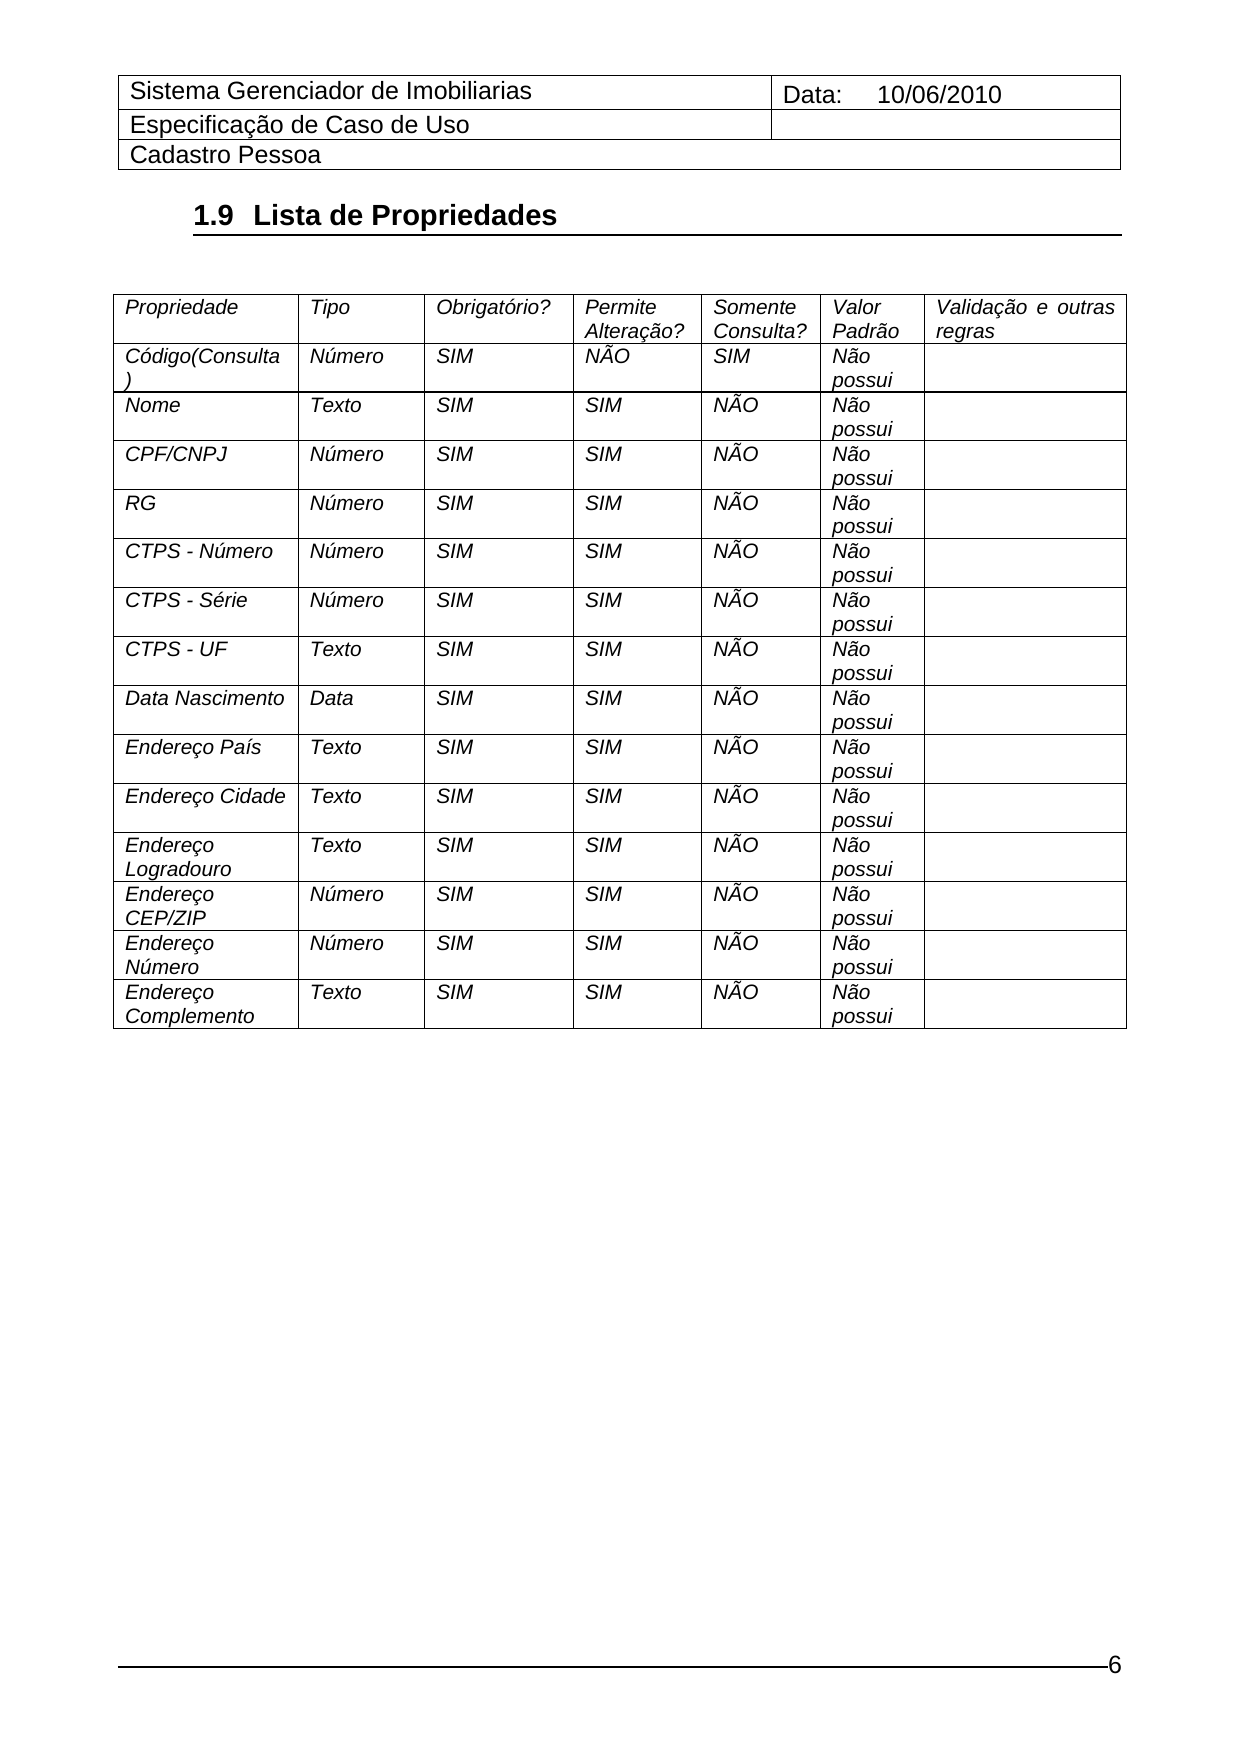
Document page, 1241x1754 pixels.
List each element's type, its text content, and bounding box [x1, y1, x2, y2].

table_cell SIM [574, 784, 701, 832]
table_cell SIM [574, 539, 701, 587]
table_cell NÃO [574, 344, 701, 391]
table_cell NÃO [702, 784, 820, 832]
table_cell SIM [425, 735, 573, 783]
table_cell [925, 393, 1126, 440]
table_cell CPF/CNPJ [114, 441, 298, 489]
table_cell Número [299, 931, 424, 979]
table_cell SIM [425, 441, 573, 489]
table_cell Não possui [821, 686, 924, 734]
table_cell Não possui [821, 980, 924, 1028]
table_cell SIM [574, 686, 701, 734]
table_header Tipo [299, 295, 424, 342]
table_cell SIM [425, 980, 573, 1028]
table_cell SIM [574, 833, 701, 881]
table_cell SIM [574, 490, 701, 538]
table_cell [925, 735, 1126, 783]
table_cell Data Nascimento [114, 686, 298, 734]
table_cell [925, 588, 1126, 636]
table_cell Data [299, 686, 424, 734]
table_cell Endereço País [114, 735, 298, 783]
table_cell SIM [574, 735, 701, 783]
table_cell Código(Consulta) [114, 344, 298, 391]
table_cell SIM [425, 539, 573, 587]
table_cell SIM [425, 344, 573, 391]
table_cell Não possui [821, 735, 924, 783]
table_cell Não possui [821, 441, 924, 489]
table_cell Não possui [821, 833, 924, 881]
table_cell [925, 539, 1126, 587]
subtitle Lista de Propriedades [193, 198, 1122, 234]
table_cell Não possui [821, 637, 924, 685]
table_cell SIM [425, 393, 573, 440]
table_cell Número [299, 588, 424, 636]
table_cell SIM [574, 882, 701, 930]
table_header Permite Alteração? [574, 295, 701, 342]
table_header Propriedade [114, 295, 298, 342]
table_cell NÃO [702, 588, 820, 636]
table_header Validação e outras regras [925, 295, 1126, 342]
table_cell NÃO [702, 539, 820, 587]
table_cell Número [299, 441, 424, 489]
table_cell Texto [299, 833, 424, 881]
table_cell Endereço CEP/ZIP [114, 882, 298, 930]
table_cell NÃO [702, 882, 820, 930]
table_cell Número [299, 344, 424, 391]
table_cell NÃO [702, 441, 820, 489]
table_cell Texto [299, 784, 424, 832]
table_cell SIM [574, 637, 701, 685]
table_cell Não possui [821, 490, 924, 538]
table_cell Não possui [821, 539, 924, 587]
table_cell NÃO [702, 833, 820, 881]
table_cell Não possui [821, 588, 924, 636]
table_cell CTPS - UF [114, 637, 298, 685]
table_cell SIM [702, 344, 820, 391]
table_cell SIM [574, 393, 701, 440]
table_cell [925, 490, 1126, 538]
table_cell CTPS - Série [114, 588, 298, 636]
table_cell SIM [425, 784, 573, 832]
table_cell NÃO [702, 393, 820, 440]
table_cell SIM [574, 980, 701, 1028]
table_cell [925, 344, 1126, 391]
table_cell SIM [574, 931, 701, 979]
table_cell [925, 931, 1126, 979]
table_cell Endereço Número [114, 931, 298, 979]
table_cell SIM [574, 588, 701, 636]
table_cell Endereço Logradouro [114, 833, 298, 881]
table_cell Não possui [821, 931, 924, 979]
table_cell NÃO [702, 686, 820, 734]
table_cell [925, 833, 1126, 881]
table_cell SIM [425, 833, 573, 881]
table_cell CTPS - Número [114, 539, 298, 587]
table_header Somente Consulta? [702, 295, 820, 342]
table_cell Texto [299, 980, 424, 1028]
table_cell [925, 882, 1126, 930]
table_cell Texto [299, 393, 424, 440]
table_header Valor Padrão [821, 295, 924, 342]
table_cell NÃO [702, 637, 820, 685]
table_cell SIM [425, 588, 573, 636]
table_cell [925, 784, 1126, 832]
table_cell [925, 637, 1126, 685]
table_cell NÃO [702, 490, 820, 538]
table_cell Não possui [821, 344, 924, 391]
table_cell [925, 980, 1126, 1028]
table_cell Nome [114, 393, 298, 440]
table_cell SIM [425, 882, 573, 930]
table_cell SIM [574, 441, 701, 489]
table_cell Não possui [821, 882, 924, 930]
table_cell Número [299, 882, 424, 930]
table_cell [925, 686, 1126, 734]
table_cell Não possui [821, 393, 924, 440]
table_cell NÃO [702, 931, 820, 979]
table_cell [925, 441, 1126, 489]
table_cell Número [299, 490, 424, 538]
table_cell SIM [425, 490, 573, 538]
table_cell NÃO [702, 735, 820, 783]
table_cell RG [114, 490, 298, 538]
table_cell Endereço Complemento [114, 980, 298, 1028]
table_cell Texto [299, 637, 424, 685]
table_cell Não possui [821, 784, 924, 832]
table_cell Número [299, 539, 424, 587]
table_cell SIM [425, 931, 573, 979]
table_cell SIM [425, 686, 573, 734]
table_cell NÃO [702, 980, 820, 1028]
table_cell SIM [425, 637, 573, 685]
table_cell Texto [299, 735, 424, 783]
table_cell Endereço Cidade [114, 784, 298, 832]
table_header Obrigatório? [425, 295, 573, 342]
